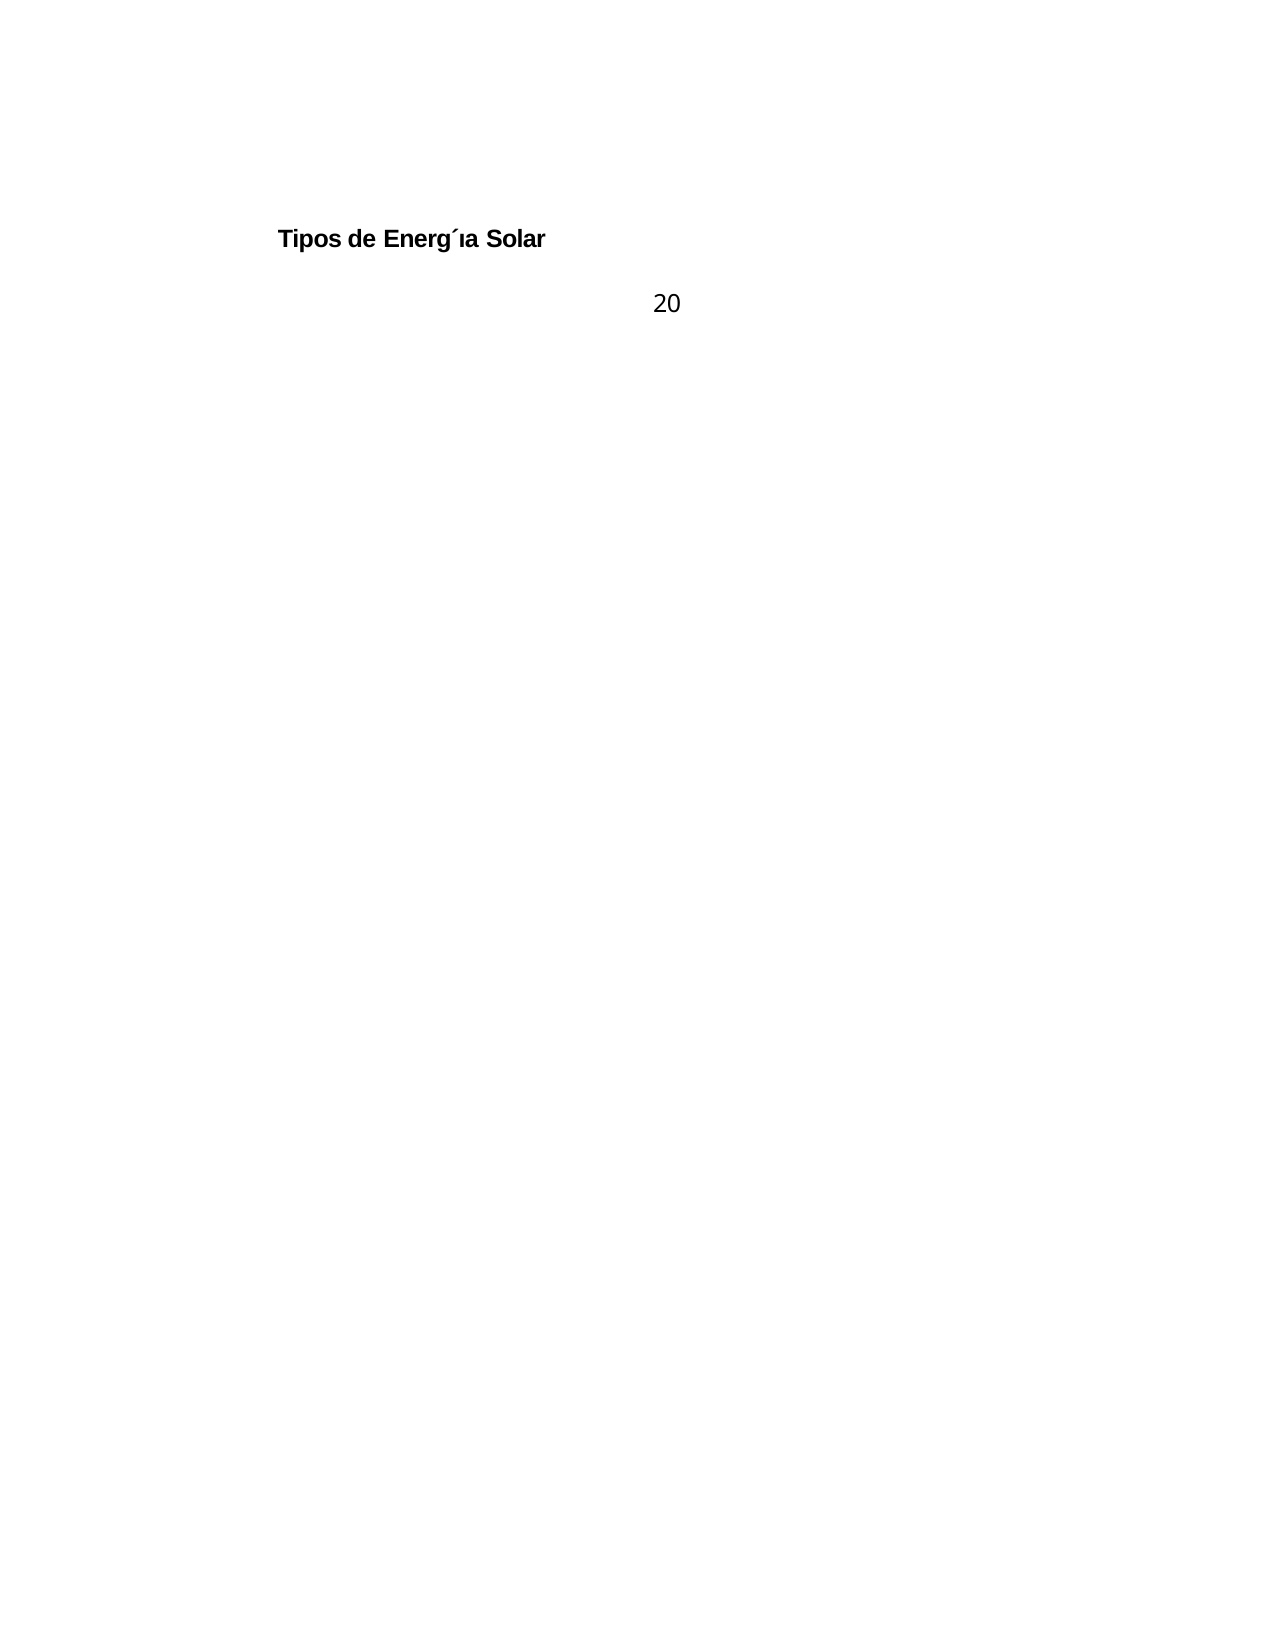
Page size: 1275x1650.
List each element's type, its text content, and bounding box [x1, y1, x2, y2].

subtitle Tipos de Energ´ıa Solar [278, 224, 1162, 252]
text 20 [250, 286, 1084, 320]
